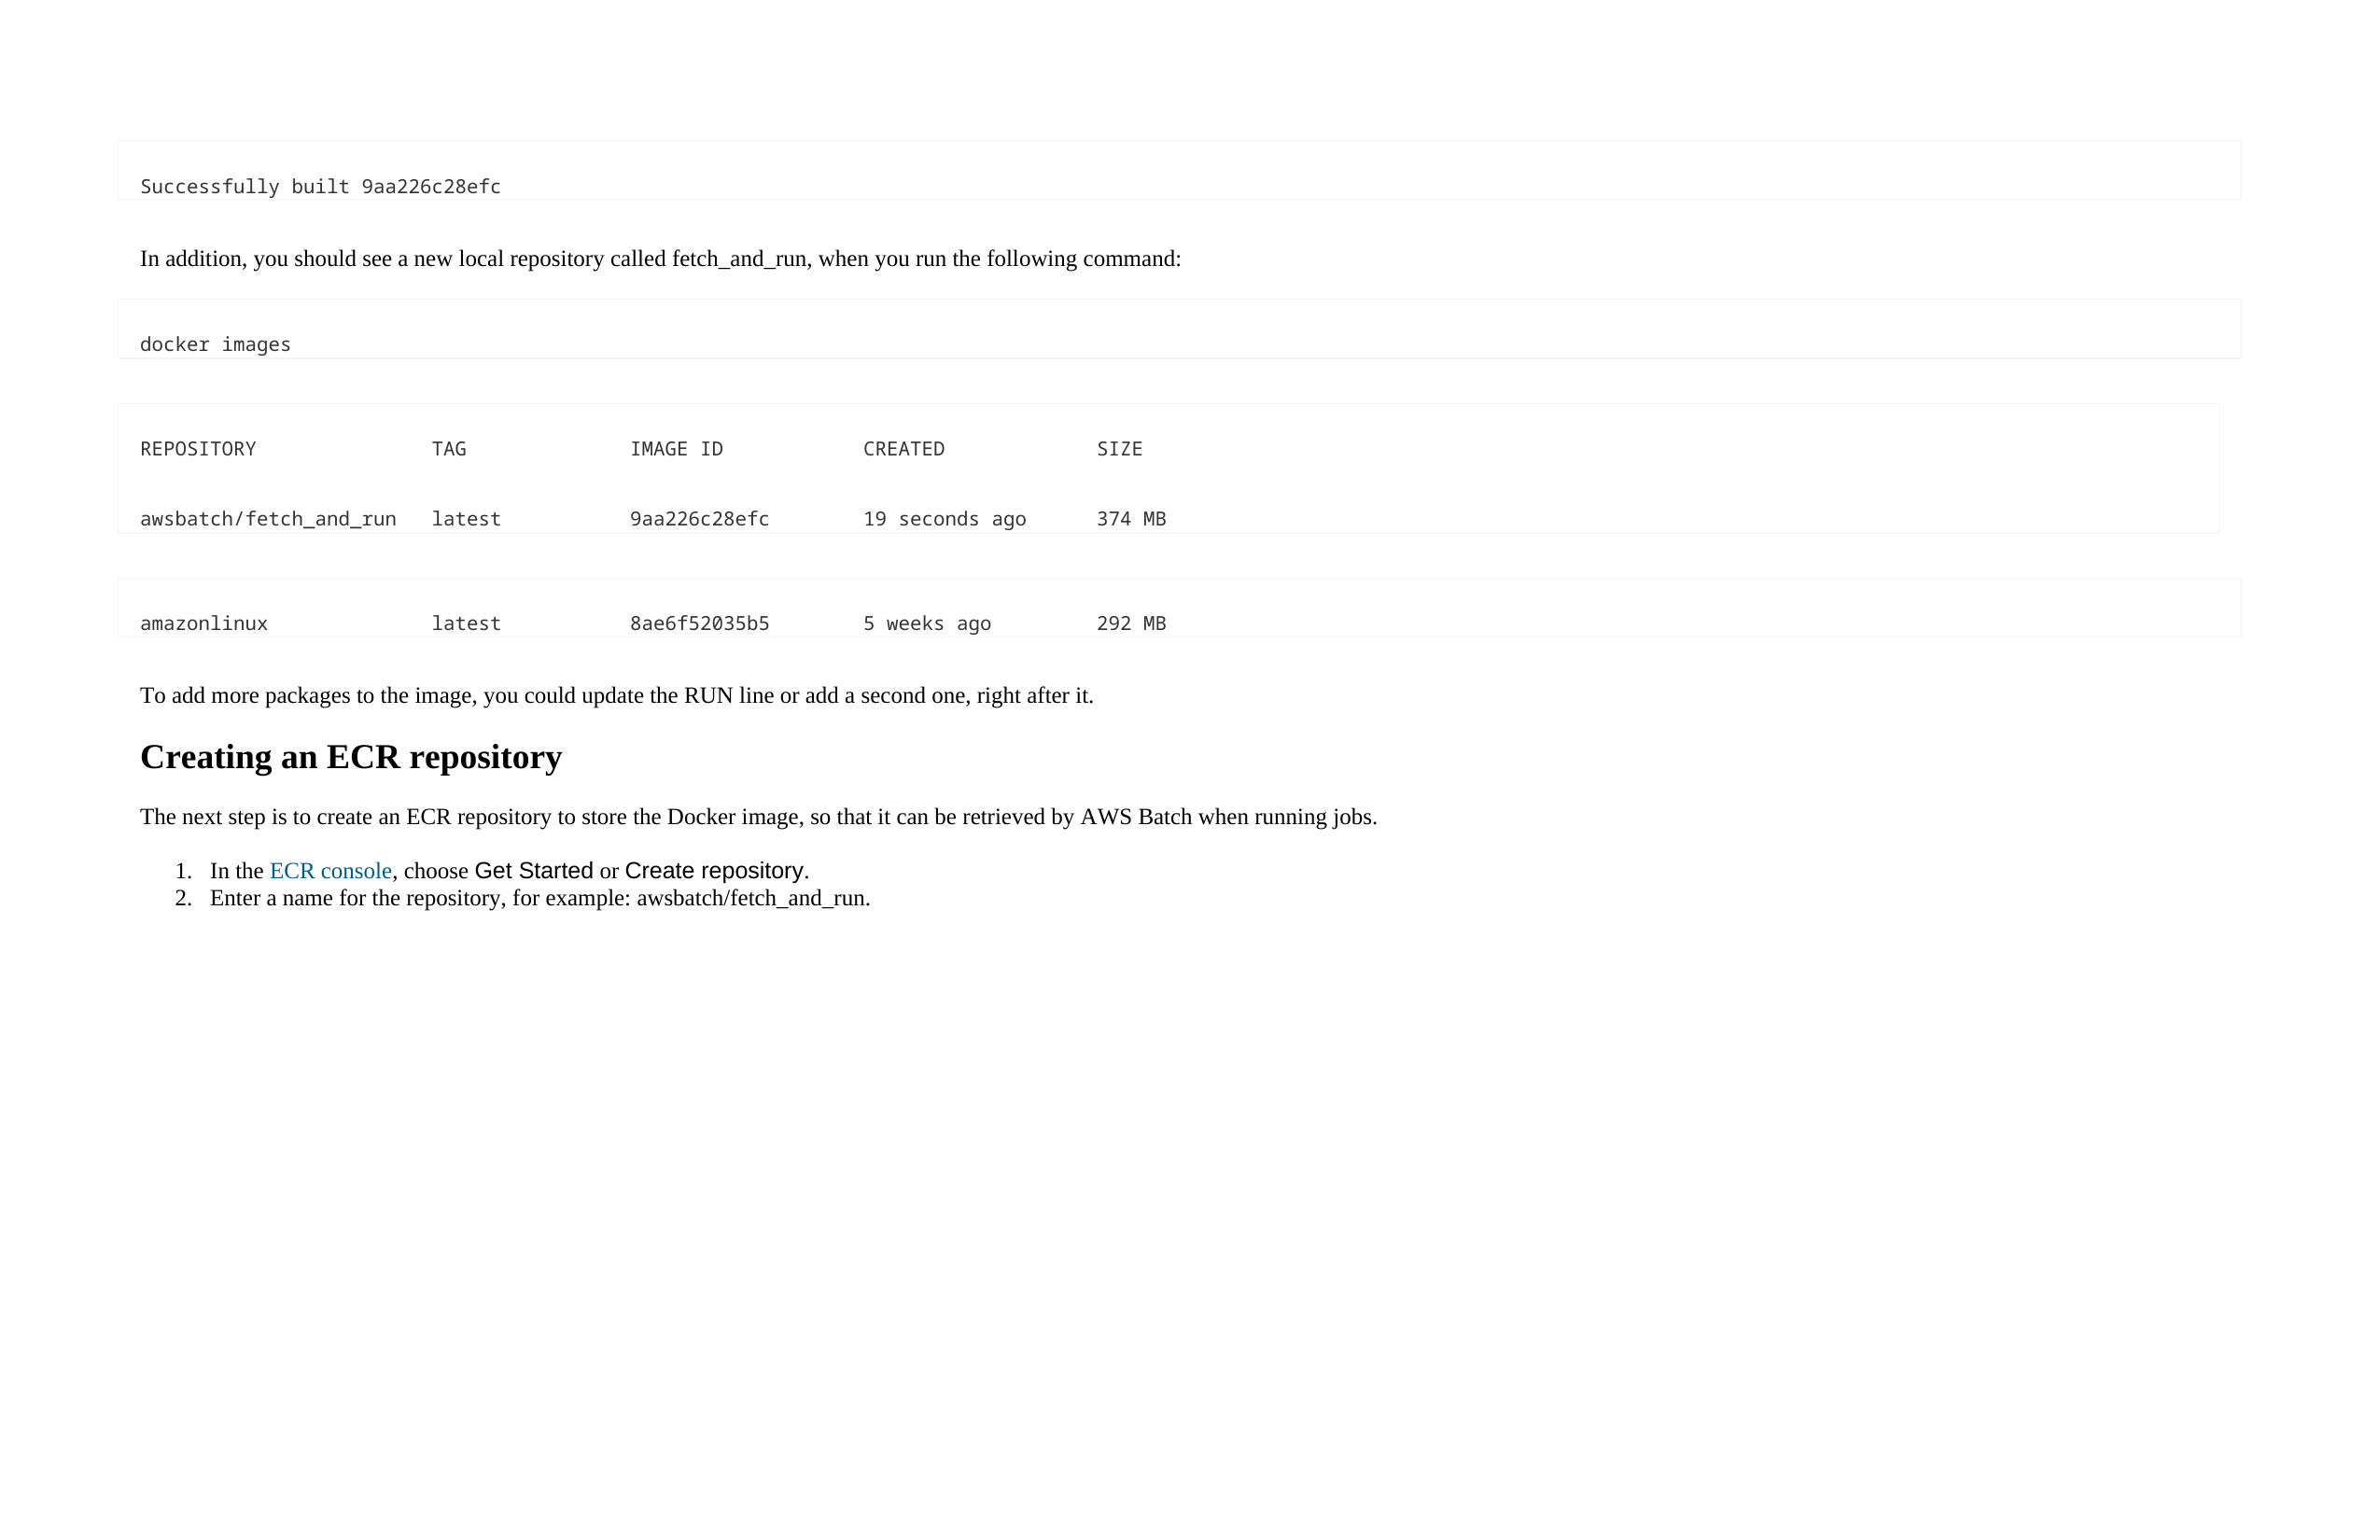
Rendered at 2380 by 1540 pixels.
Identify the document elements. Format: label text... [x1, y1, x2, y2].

list Enter a name for the repository, for example: awsbatch/fetch_and_run. [175, 884, 2240, 911]
text To add more packages to the image, you could update the RUN line or add a second one, right after it. [140, 681, 2240, 708]
text awsbatch/fetch_and_run latest 9aa226c28efc 19 seconds ago 374 MB [119, 473, 2219, 532]
text The next step is to create an ECR repository to store the Docker image, so that it can be retrieved by AWS Batch when running jobs. [140, 804, 2240, 830]
text In addition, you should see a new local repository called fetch_and_run, when you run the following command: [140, 245, 2240, 272]
list In the ECR console, choose Get Started or Create repository. [175, 857, 2240, 884]
text amazonlinux latest 8ae6f52035b5 5 weeks ago 292 MB [119, 579, 2240, 637]
text Successfully built 9aa226c28efc [119, 142, 2240, 199]
text Creating an ECR repository [140, 735, 2240, 776]
text docker images [119, 300, 2240, 357]
text REPOSITORY TAG IMAGE ID CREATED SIZE [119, 404, 2219, 462]
